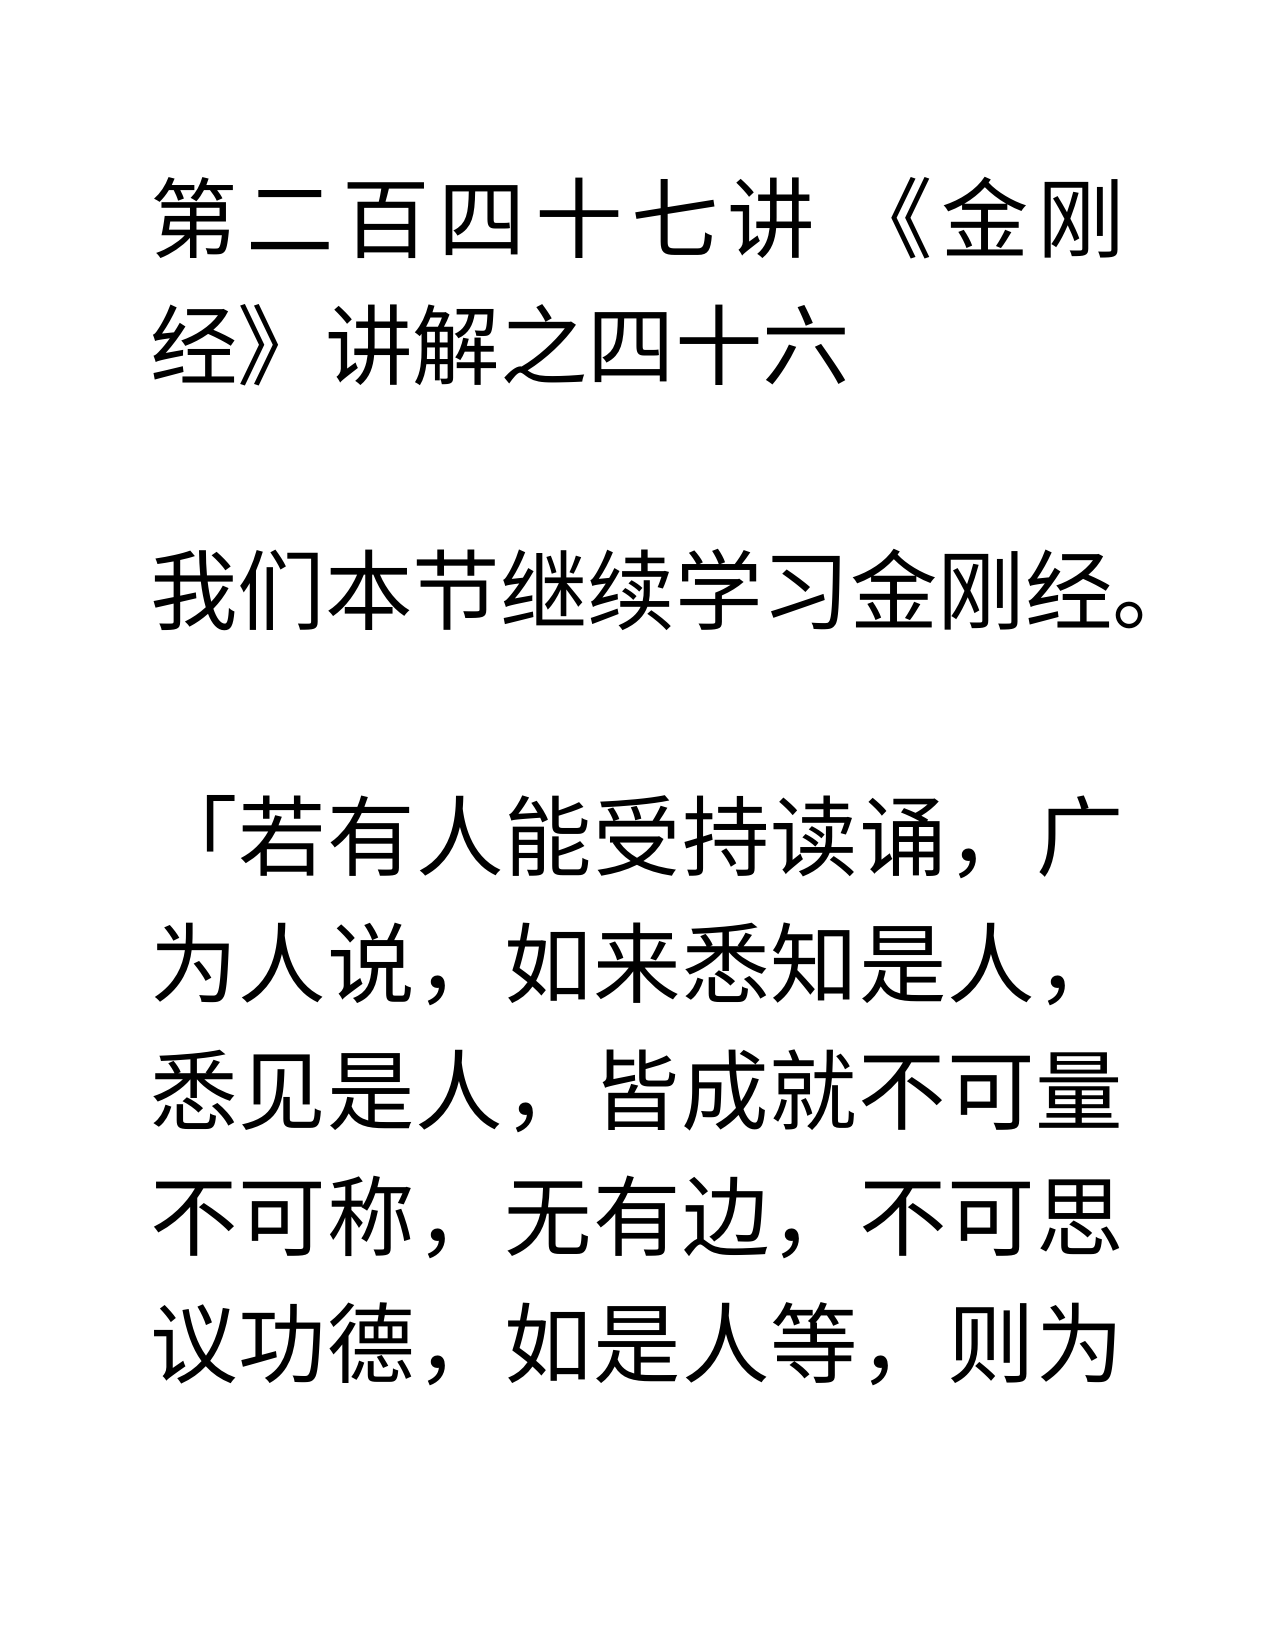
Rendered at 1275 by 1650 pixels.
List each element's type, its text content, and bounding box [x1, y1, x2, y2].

text 第二百四十七讲 《金刚经》讲解之四十六 [150, 150, 1125, 403]
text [150, 768, 1125, 1402]
text 我们本节继续学习金刚经。 [150, 522, 1125, 649]
